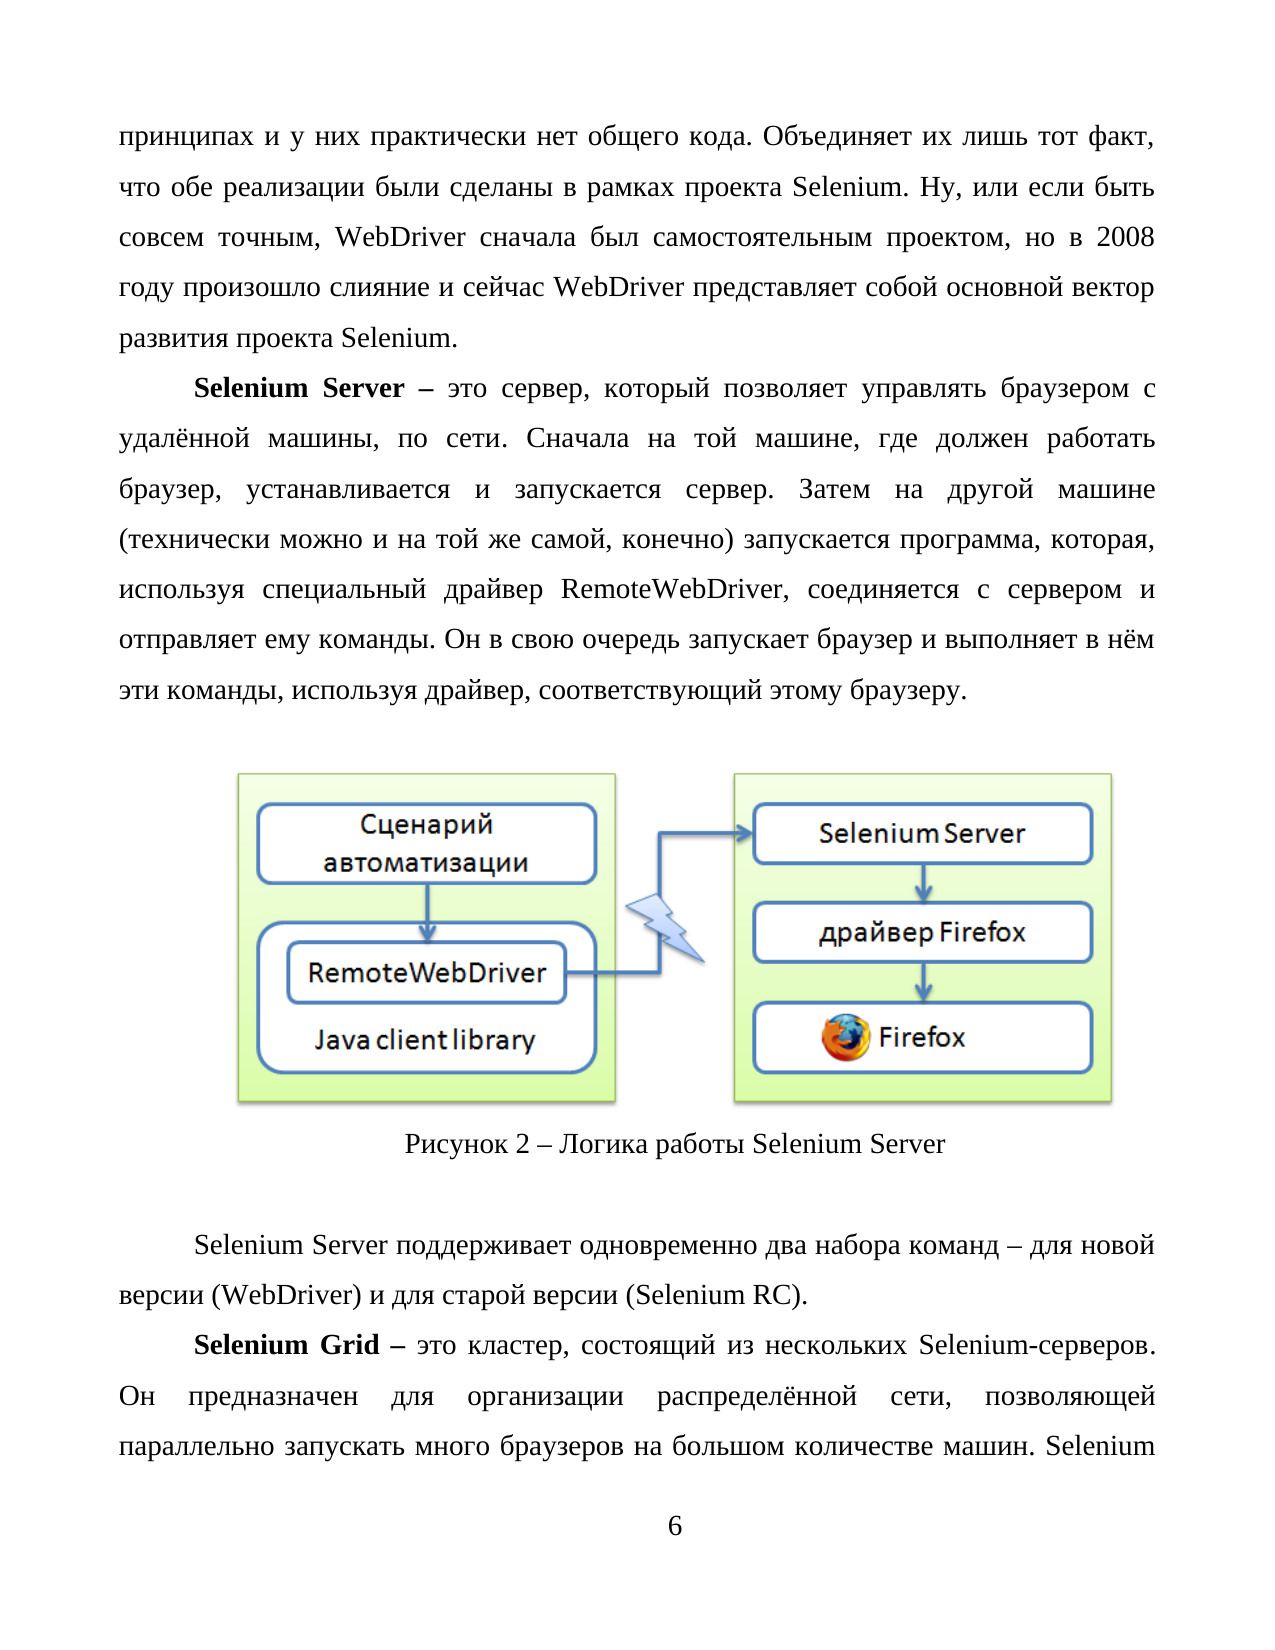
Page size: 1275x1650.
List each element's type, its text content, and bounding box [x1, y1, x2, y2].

text Selenium Server – это сервер, который позволяет управлять браузером с удалённой машины, по сети. Сначала на той машине, где должен работать браузер, устанавливается и запускается сервер. Затем на другой машине (технически можно и на той же самой, конечно) запускается программа, которая, используя специальный драйвер RemoteWebDriver, соединяется с сервером и отправляет ему команды. Он в свою очередь запускает браузер и выполняет в нём эти команды, используя драйвер, соответствующий этому браузеру. [118, 370, 1156, 706]
picture [234, 772, 1116, 1110]
text Рисунок 2 – Логика работы Selenium Server [118, 1126, 1156, 1160]
text Selenium Server поддерживает одновременно два набора команд – для новой версии (WebDriver) и для старой версии (Selenium RC). [118, 1227, 1156, 1311]
